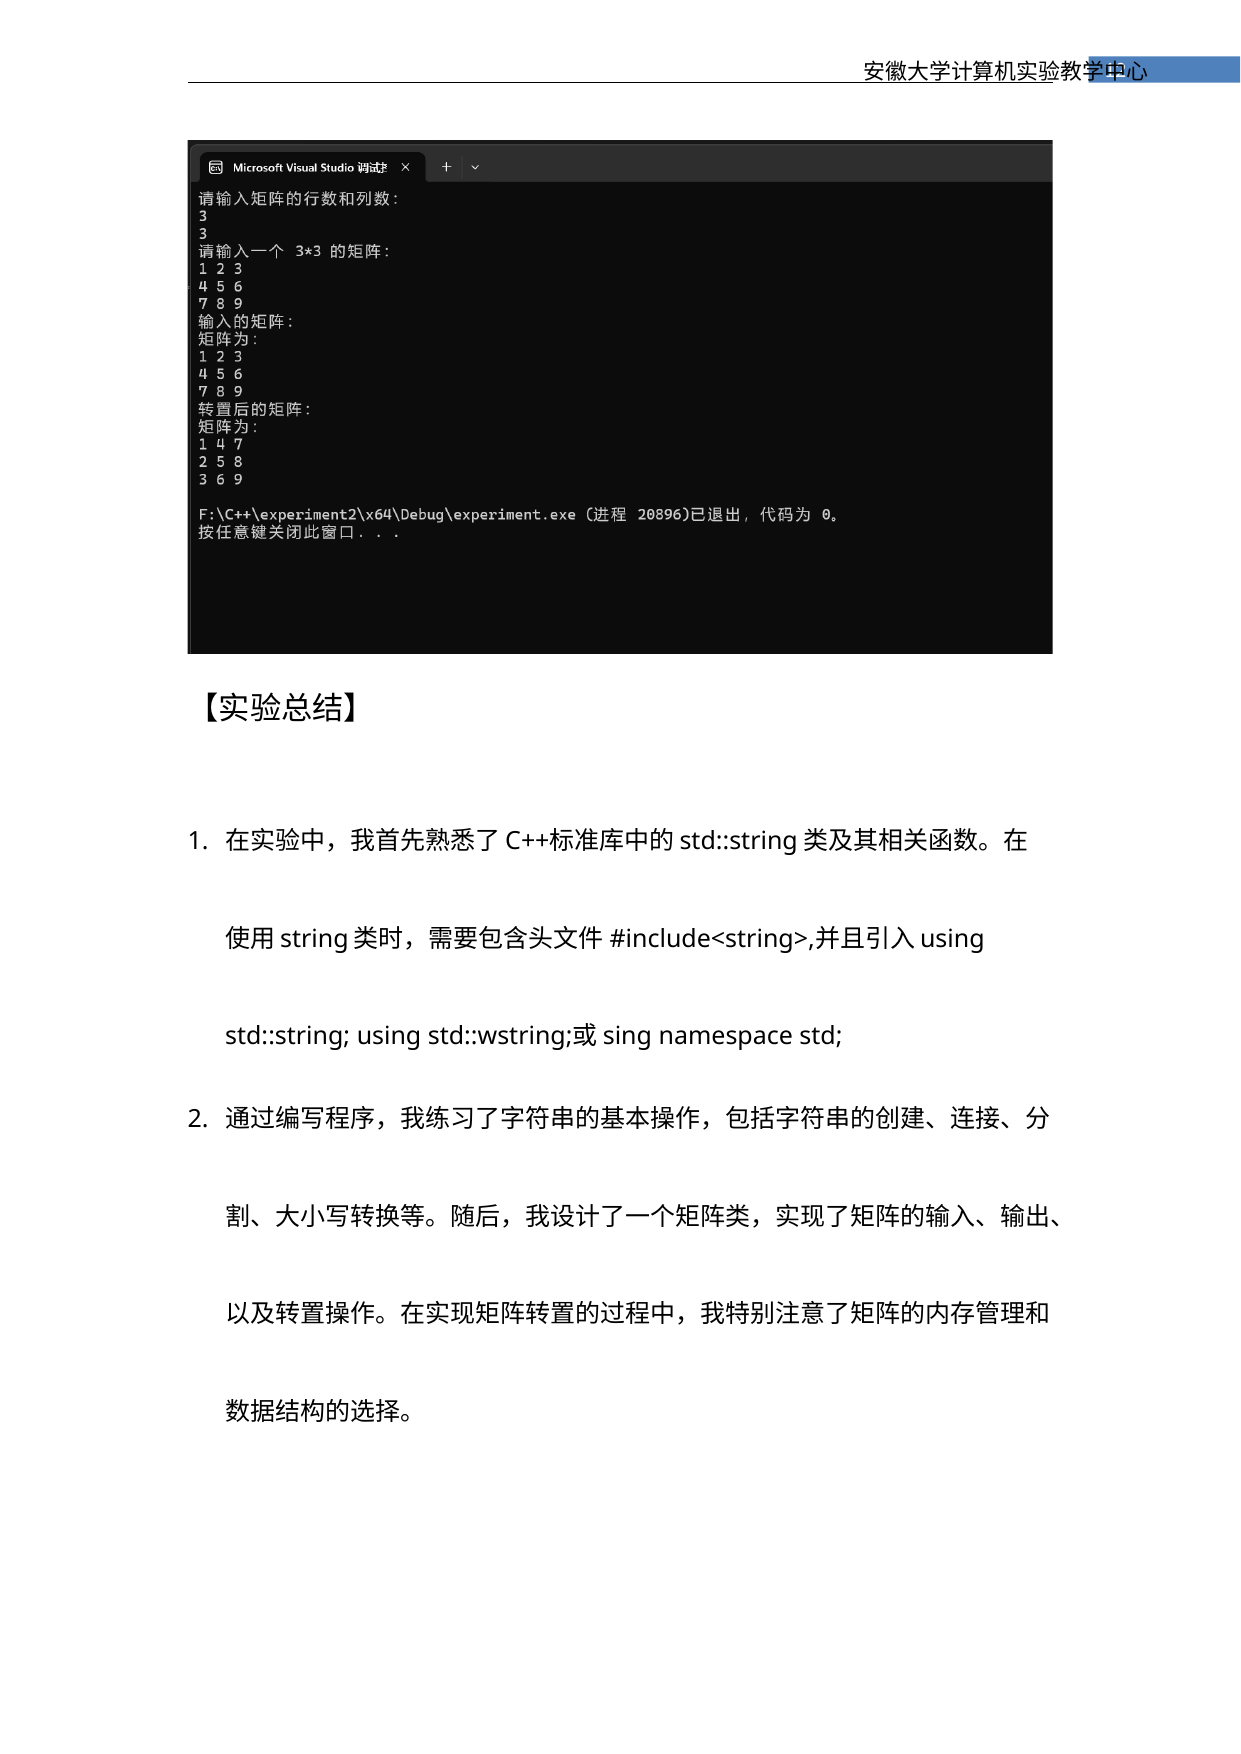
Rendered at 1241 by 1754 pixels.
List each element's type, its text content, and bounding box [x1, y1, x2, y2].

text 【实验总结】 [187, 673, 1053, 738]
list 通过编写程序，我练习了字符串的基本操作，包括字符串的创建、连接、分割、大小写转换等。随后，我设计了一个矩阵类，实现了矩阵的输入、输出、以及转置操作。在实现矩阵转置的过程中，我特别注意了矩阵的内存管理和数据结构的选择。 [187, 1084, 1053, 1442]
picture [187, 140, 1053, 654]
list 在实验中，我首先熟悉了C++标准库中的std::string类及其相关函数。在使用string类时，需要包含头文件 #include<string>,并且引入using std::string; using std::wstring;或sing namespace std; [187, 806, 1053, 1066]
